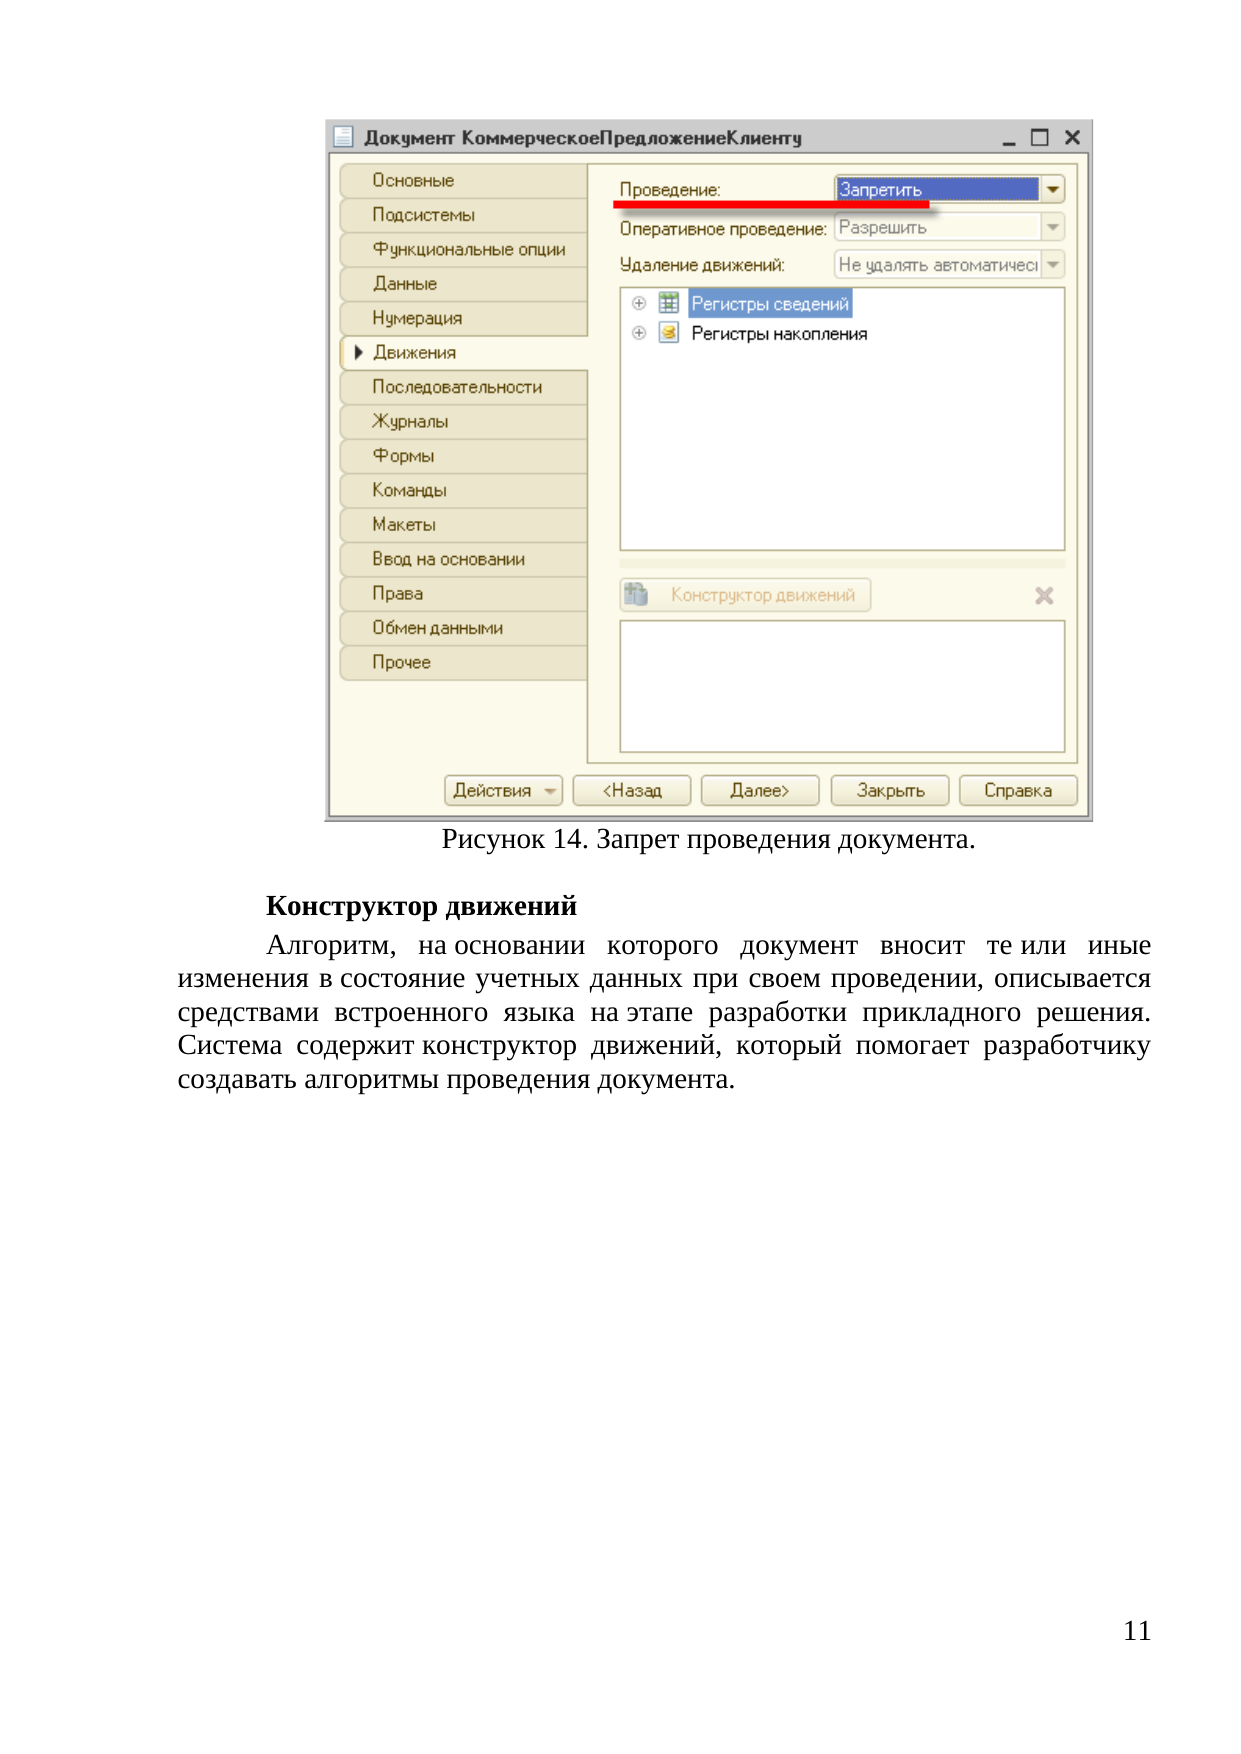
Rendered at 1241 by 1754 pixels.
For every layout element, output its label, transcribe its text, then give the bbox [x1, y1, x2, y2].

text Алгоритм, на основании которого документ вносит те или иные изменения в состояние учетных данных при своем проведении, описывается средствами встроенного языка на этапе разработки прикладного решения. Система содержит конструктор движений, который помогает разработчику создавать алгоритмы проведения документа. [177, 927, 1152, 1094]
subtitle Конструктор движений [177, 888, 1152, 922]
picture [324, 118, 1094, 822]
text Рисунок 14. Запрет проведения документа. [177, 821, 1152, 855]
